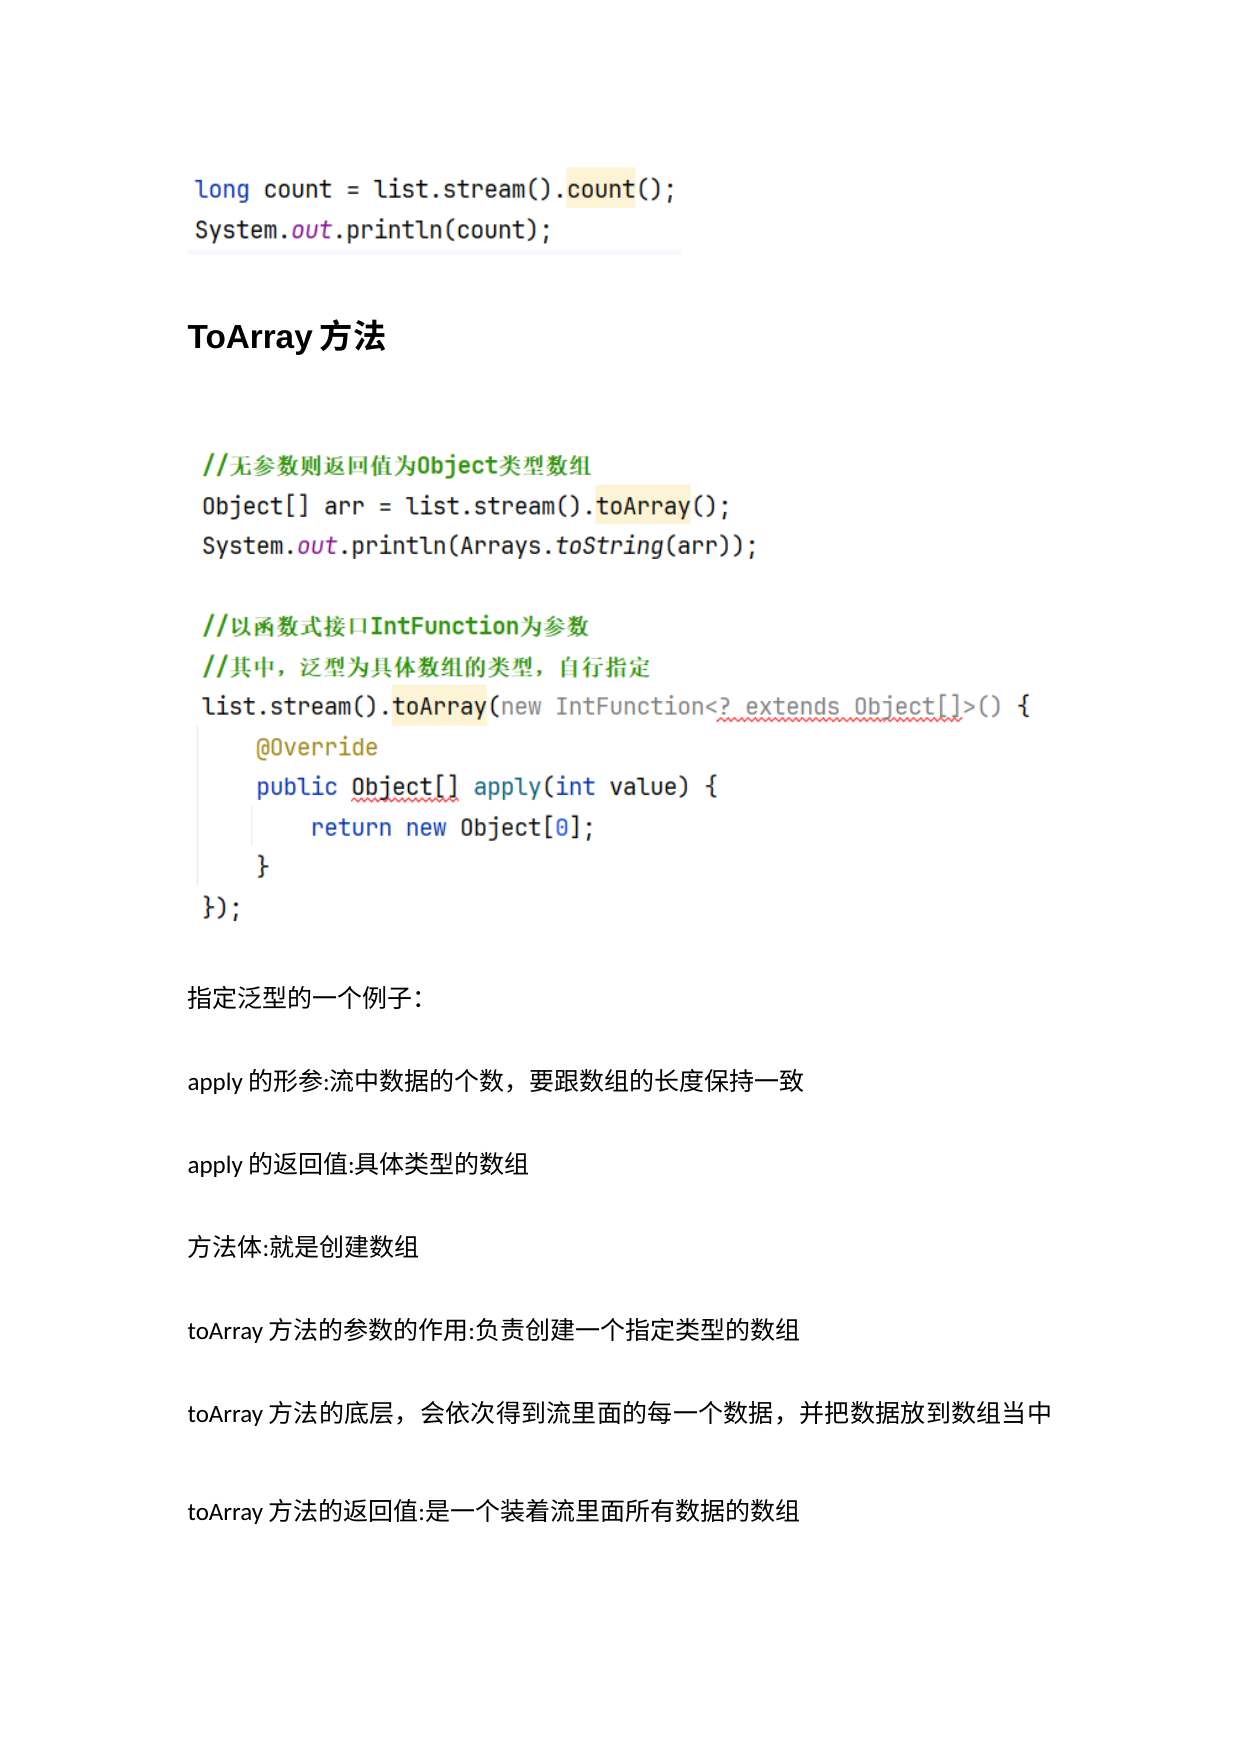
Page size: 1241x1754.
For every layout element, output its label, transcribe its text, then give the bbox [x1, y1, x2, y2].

text 指定泛型的一个例子： [187, 964, 1053, 1029]
text apply的返回值:具体类型的数组 [187, 1130, 1053, 1195]
text apply的形参:流中数据的个数，要跟数组的长度保持一致 [187, 1047, 1053, 1112]
text toArray方法的参数的作用:负责创建一个指定类型的数组 [187, 1296, 1053, 1361]
picture [187, 428, 1039, 936]
text 方法体:就是创建数组 [187, 1213, 1053, 1278]
text toArray方法的底层，会依次得到流里面的每一个数据，并把数据放到数组当中toArray方法的返回值:是一个装着流里面所有数据的数组 [187, 1379, 1053, 1542]
picture [187, 162, 682, 255]
subtitle ToArray方法 [187, 302, 1053, 367]
